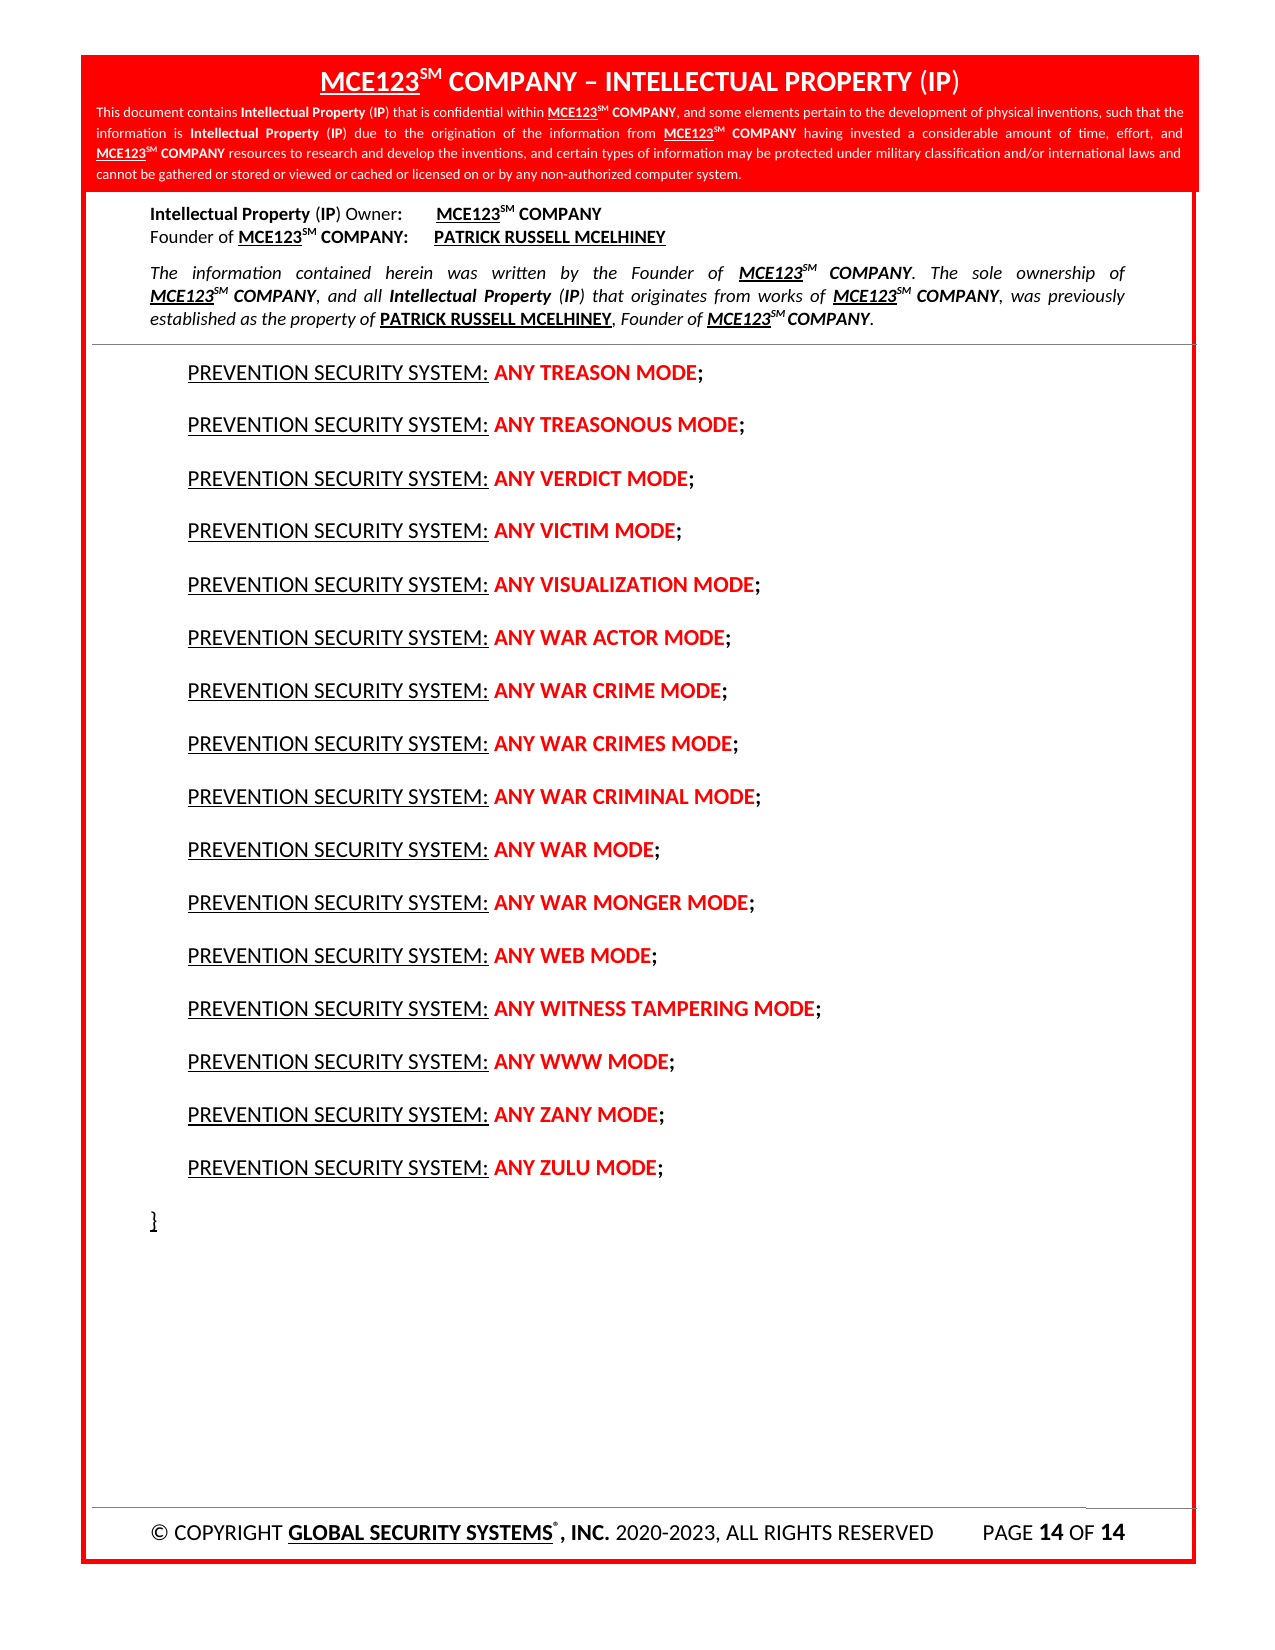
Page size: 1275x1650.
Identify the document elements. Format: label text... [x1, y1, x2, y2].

text PREVENTION SECURITY SYSTEM: ANY WITNESS TAMPERING MODE; [187, 994, 1125, 1022]
text PREVENTION SECURITY SYSTEM: ANY VISUALIZATION MODE; [187, 570, 1125, 598]
text PREVENTION SECURITY SYSTEM: ANY WAR MODE; [187, 835, 1125, 863]
text } [150, 1206, 1125, 1234]
text PREVENTION SECURITY SYSTEM: ANY WAR CRIMES MODE; [187, 729, 1125, 757]
text PREVENTION SECURITY SYSTEM: ANY VERDICT MODE; [187, 464, 1125, 492]
text PREVENTION SECURITY SYSTEM: ANY TREASONOUS MODE; [187, 411, 1125, 439]
text PREVENTION SECURITY SYSTEM: ANY ZULU MODE; [187, 1153, 1125, 1181]
text PREVENTION SECURITY SYSTEM: ANY WAR CRIMINAL MODE; [187, 782, 1125, 810]
text PREVENTION SECURITY SYSTEM: ANY WWW MODE; [187, 1047, 1125, 1075]
text PREVENTION SECURITY SYSTEM: ANY VICTIM MODE; [187, 517, 1125, 545]
text PREVENTION SECURITY SYSTEM: ANY WAR MONGER MODE; [187, 888, 1125, 916]
text PREVENTION SECURITY SYSTEM: ANY WEB MODE; [187, 941, 1125, 969]
text PREVENTION SECURITY SYSTEM: ANY TREASON MODE; [187, 358, 1125, 386]
text PREVENTION SECURITY SYSTEM: ANY WAR CRIME MODE; [187, 676, 1125, 704]
text PREVENTION SECURITY SYSTEM: ANY ZANY MODE; [187, 1100, 1125, 1128]
text PREVENTION SECURITY SYSTEM: ANY WAR ACTOR MODE; [187, 623, 1125, 651]
